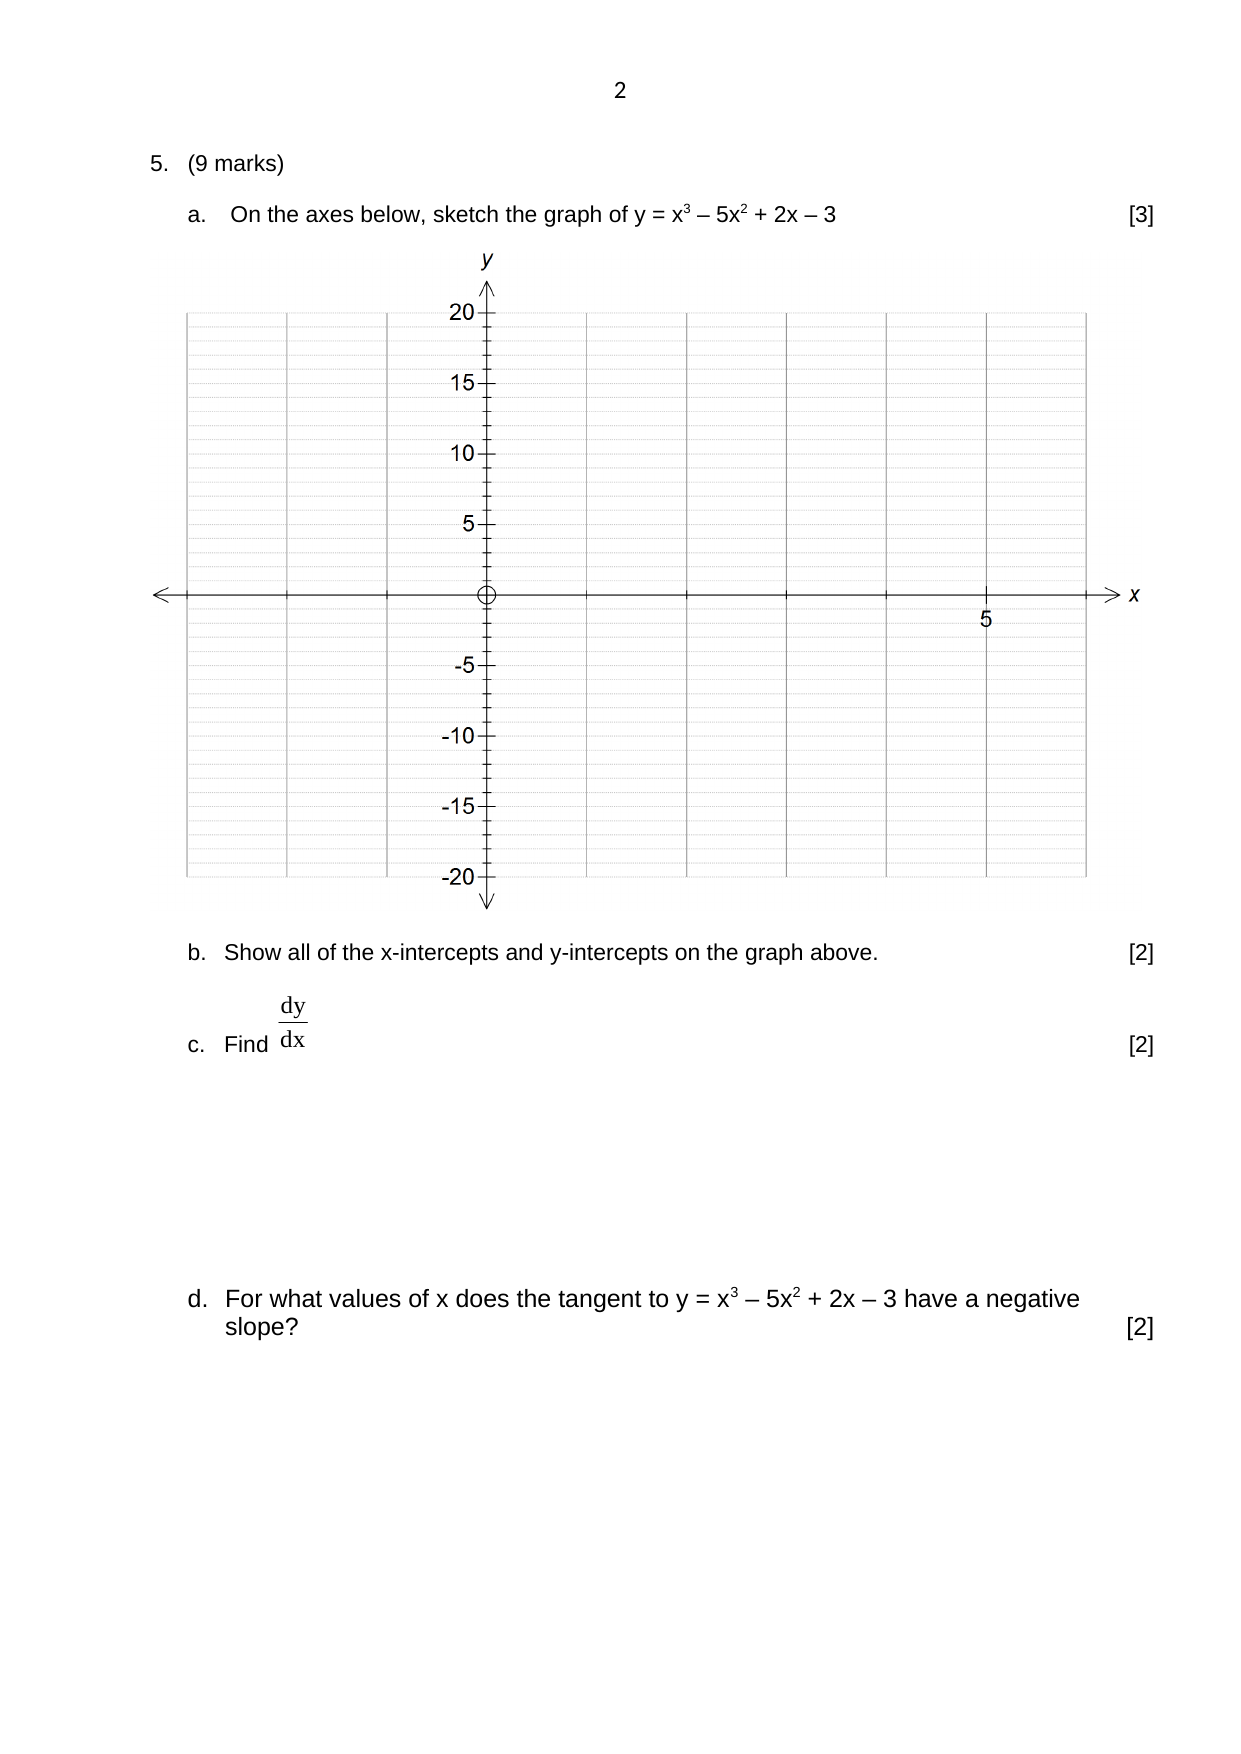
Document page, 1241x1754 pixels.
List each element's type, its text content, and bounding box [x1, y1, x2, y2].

list Show all of the x-intercepts and y-intercepts on the graph above. [2] [187, 939, 1090, 966]
list (9 marks) [150, 150, 1090, 176]
picture [150, 252, 1142, 911]
list Find [2] [187, 990, 1090, 1058]
list On the axes below, sketch the graph of y = x3 – 5x2 + 2x – 3 [3] [187, 201, 1090, 227]
list For what values of x does the tangent to y = x3 – 5x2 + 2x – 3 have a negative slope? [2] [187, 1283, 1090, 1341]
